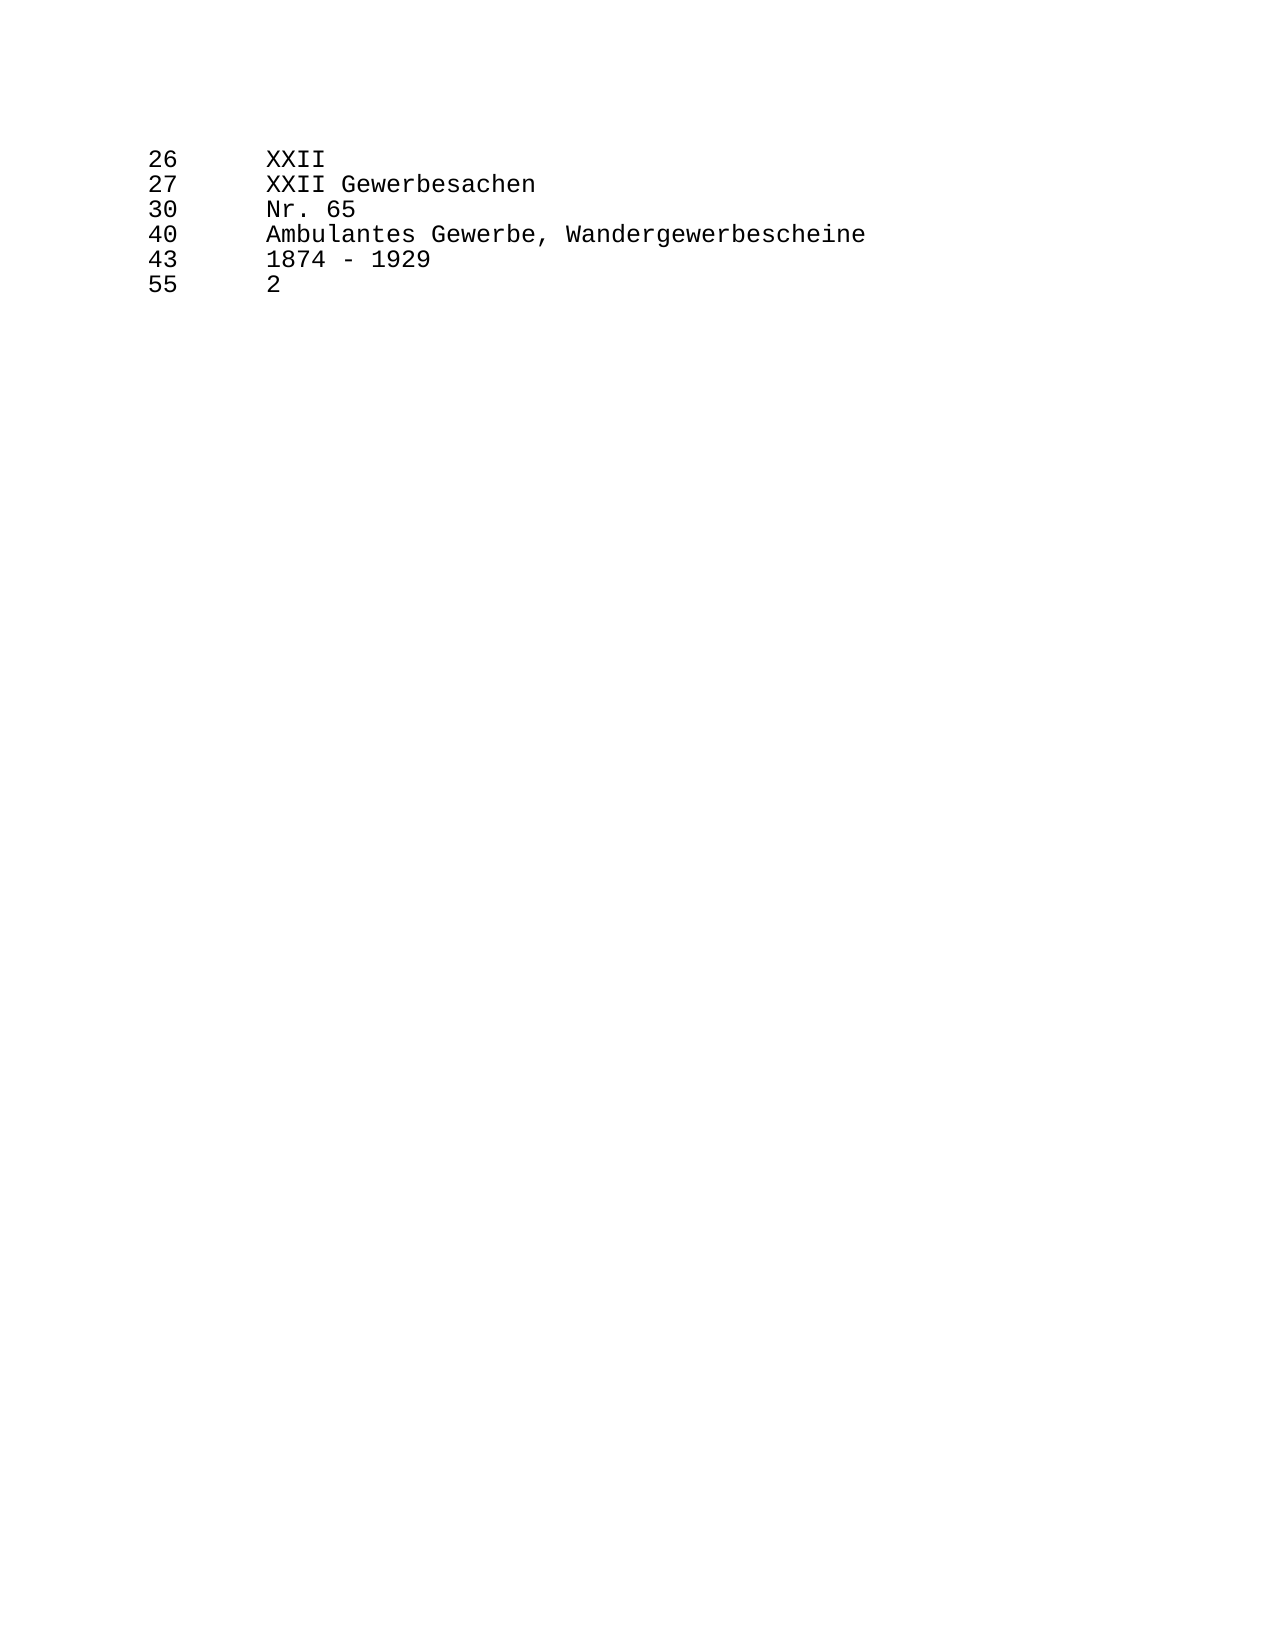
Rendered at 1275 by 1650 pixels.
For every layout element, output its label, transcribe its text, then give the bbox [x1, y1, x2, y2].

text 40 Ambulantes Gewerbe, s[Wandergewerbeschein]se [148, 223, 1127, 248]
text 26 XXII [148, 148, 1127, 173]
text 43 1874 - 1929 [148, 248, 1127, 273]
text 30 Nr. 65 [148, 198, 1127, 223]
text 55 2 [148, 273, 1127, 298]
text 27 XXII Gewerbesachen [148, 173, 1127, 198]
